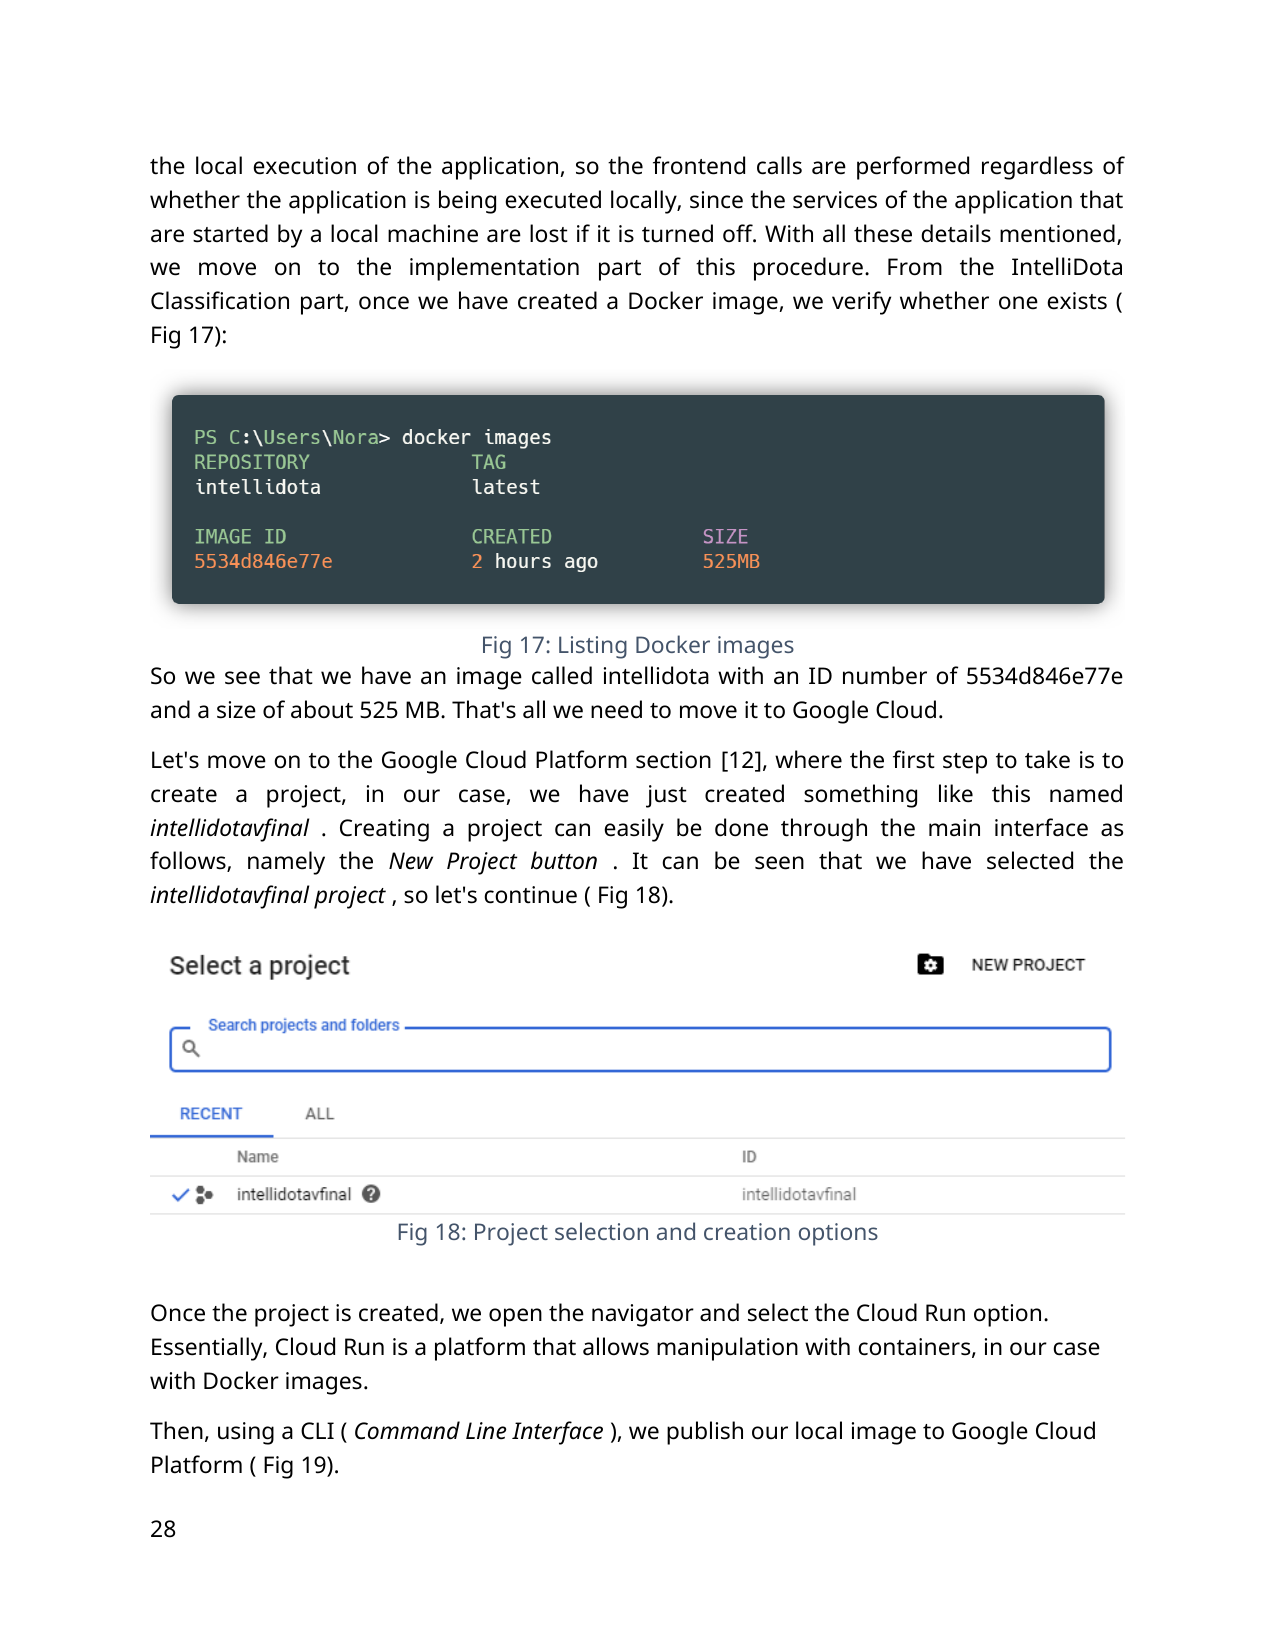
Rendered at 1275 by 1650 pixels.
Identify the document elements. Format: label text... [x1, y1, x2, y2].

text Fig 18 : Project selection and creation options [150, 1216, 1125, 1247]
picture [150, 369, 1125, 629]
picture [150, 929, 1125, 1216]
text So we see that we have an image called intellidota with an ID number of 5534d846e77e and a size of about 525 MB. That's all we need to move it to Google Cloud. [150, 660, 1125, 725]
text Once the project is created, we open the navigator and select the Cloud Run option. Essentially, Cloud Run is a platform that allows manipulation with containers, in our case with Docker images. [150, 1297, 1125, 1396]
text Let's move on to the Google Cloud Platform section , where the first step to take is to create a project, in our case, we have just created something like this named intellidotavfinal . Creating a project can easily be done through the main interface as follows, namely the New Project button . It can be seen that we have selected the intellidotavfinal project , so let's continue ( Fig 18 ). [150, 744, 1125, 910]
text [150, 150, 1125, 350]
text Fig 17 : Listing Docker images [150, 629, 1125, 660]
text Then, using a CLI ( Command Line Interface ), we publish our local image to Google Cloud Platform ( Fig 19 ). [150, 1415, 1125, 1480]
